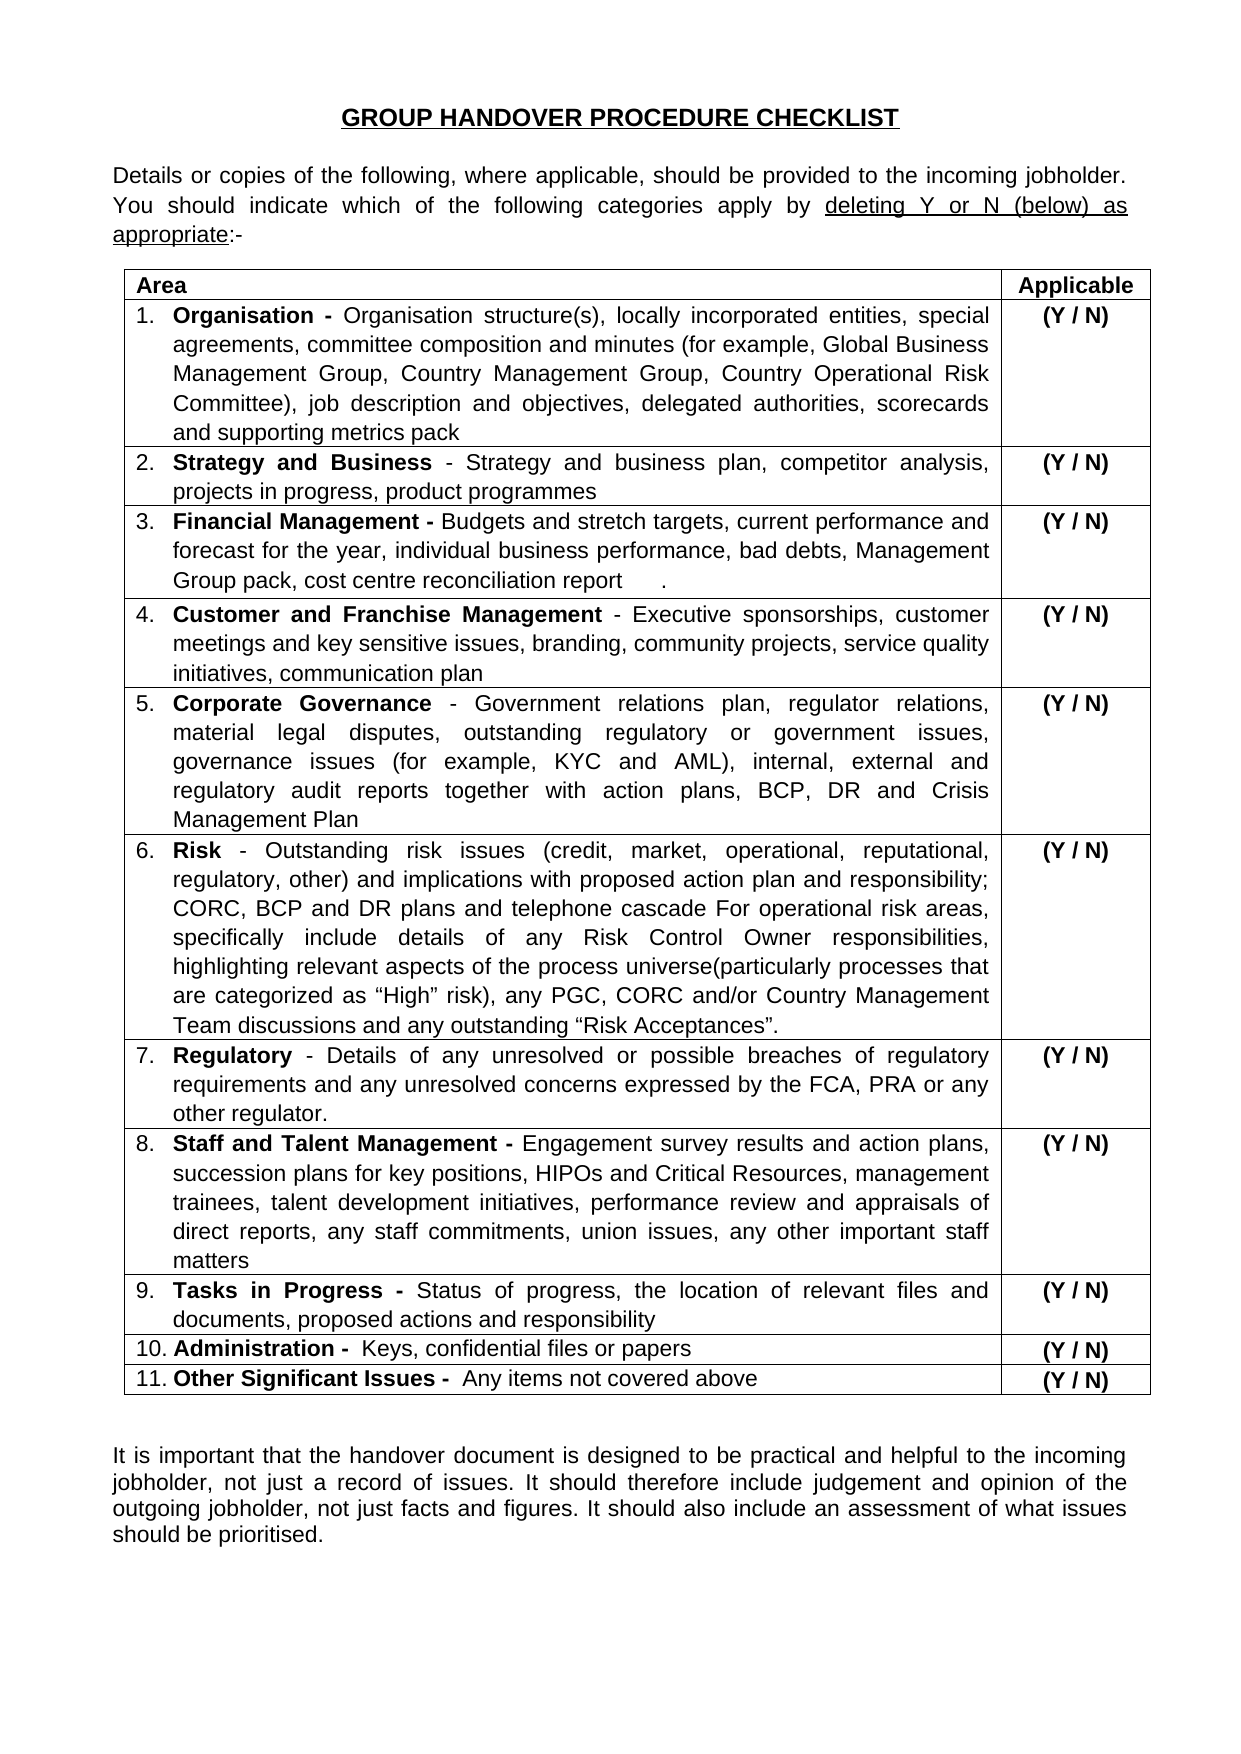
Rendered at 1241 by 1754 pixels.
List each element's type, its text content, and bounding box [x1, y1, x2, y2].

table_cell (Y / N) [1002, 447, 1150, 505]
table_cell Strategy and Business - Strategy and business plan, competitor analysis, projects in progress, product programmes [125, 447, 1001, 505]
table_cell (Y / N) [1002, 599, 1150, 687]
table_cell Customer and Franchise Management - Executive sponsorships, customer meetings and key sensitive issues, branding, community projects, service quality initiatives, communication plan [125, 599, 1001, 687]
table_cell (Y / N) [1002, 1335, 1150, 1364]
table_cell (Y / N) [1002, 1040, 1150, 1127]
table_cell Regulatory - Details of any unresolved or possible breaches of regulatory requirements and any unresolved concerns expressed by the FCA, PRA or any other regulator. [125, 1040, 1001, 1127]
text GROUP HANDOVER PROCEDURE CHECKLIST [112, 103, 1128, 132]
table_cell (Y / N) [1002, 300, 1150, 446]
table_cell (Y / N) [1002, 1129, 1150, 1274]
text It is important that the handover document is designed to be practical and helpful to the incoming jobholder, not just a record of issues. It should therefore include judgement and opinion of the outgoing jobholder, not just facts and figures. It should also include an assessment of what issues should be prioritised. [112, 1442, 1128, 1548]
table_cell (Y / N) [1002, 835, 1150, 1039]
table_cell Financial Management - Budgets and stretch targets, current performance and forecast for the year, individual business performance, bad debts, Management Group pack, cost centre reconciliation report . [125, 506, 1001, 598]
table_cell Staff and Talent Management - Engagement survey results and action plans, succession plans for key positions, HIPOs and Critical Resources, management trainees, talent development initiatives, performance review and appraisals of direct reports, any staff commitments, union issues, any other important staff matters [125, 1129, 1001, 1274]
table_header Applicable [1002, 270, 1150, 299]
table_cell (Y / N) [1002, 506, 1150, 598]
table_cell Tasks in Progress - Status of progress, the location of relevant files and documents, proposed actions and responsibility [125, 1275, 1001, 1334]
table_cell Administration - Keys, confidential files or papers [125, 1335, 1001, 1364]
table_cell (Y / N) [1002, 1275, 1150, 1334]
table_header Area [125, 270, 1001, 299]
table_cell Other Significant Issues - Any items not covered above [125, 1365, 1001, 1394]
table_cell Organisation - Organisation structure(s), locally incorporated entities, special agreements, committee composition and minutes (for example, Global Business Management Group, Country Management Group, Country Operational Risk Committee), job description and objectives, delegated authorities, scorecards and supporting metrics pack [125, 300, 1001, 446]
table_cell (Y / N) [1002, 1365, 1150, 1394]
table_cell Corporate Governance - Government relations plan, regulator relations, material legal disputes, outstanding regulatory or government issues, governance issues (for example, KYC and AML), internal, external and regulatory audit reports together with action plans, BCP, DR and Crisis Management Plan [125, 688, 1001, 834]
text Details or copies of the following, where applicable, should be provided to the incoming jobholder. You should indicate which of the following categories apply by deleting Y or N (below) as appropriate:- [112, 161, 1128, 248]
table_cell (Y / N) [1002, 688, 1150, 834]
table_cell Risk - Outstanding risk issues (credit, market, operational, reputational, regulatory, other) and implications with proposed action plan and responsibility; CORC, BCP and DR plans and telephone cascade For operational risk areas, specifically include details of any Risk Control Owner responsibilities, highlighting relevant aspects of the process universe(particularly processes that are categorized as “High” risk), any PGC, CORC and/or Country Management Team discussions and any outstanding “Risk Acceptances”. [125, 835, 1001, 1039]
